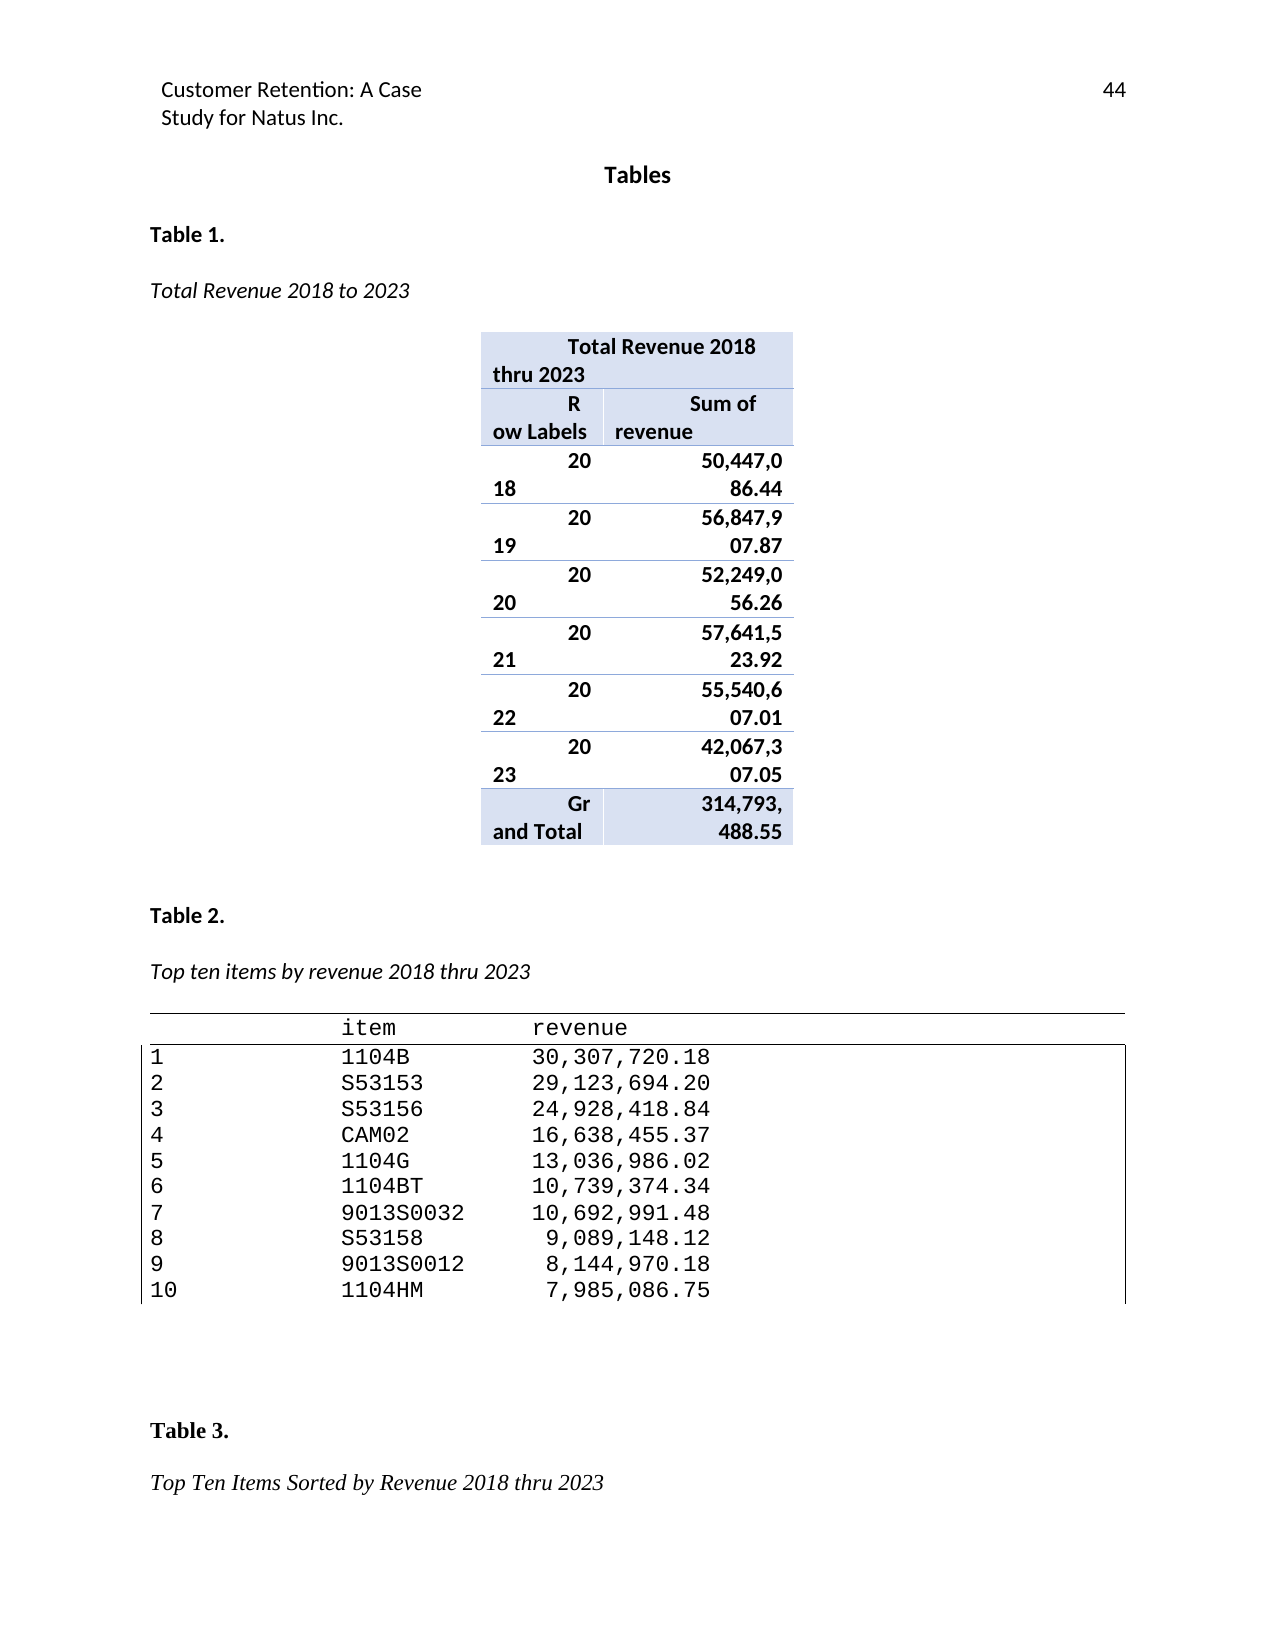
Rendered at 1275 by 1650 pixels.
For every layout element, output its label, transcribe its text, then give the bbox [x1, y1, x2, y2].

text 10 1104HM 7,985,086.75 [150, 1279, 1125, 1304]
text Top ten items by revenue 2018 thru 2023 [150, 957, 1125, 985]
text 5 1104G 13,036,986.02 [150, 1149, 1125, 1175]
text Top Ten Items Sorted by Revenue 2018 thru 2023 [150, 1469, 1125, 1496]
text 9 9013S0012 8,144,970.18 [150, 1253, 1125, 1279]
text item revenue [150, 1014, 1125, 1044]
table_cell 2019 [481, 504, 603, 559]
text 7 9013S0032 10,692,991.48 [150, 1201, 1125, 1227]
text Table 2. [150, 901, 1125, 929]
text Total Revenue 2018 to 2023 [150, 276, 1125, 304]
text Table 3. [150, 1417, 1125, 1443]
table_cell 2018 [481, 446, 603, 502]
table_cell Row Labels [481, 389, 603, 445]
table_cell 314,793,488.55 [604, 789, 793, 845]
table_cell 57,641,523.92 [604, 618, 793, 674]
text 2 S53153 29,123,694.20 [150, 1071, 1125, 1097]
text 1 1104B 30,307,720.18 [150, 1045, 1125, 1071]
table_cell Sum of revenue [604, 389, 793, 445]
table_cell 42,067,307.05 [604, 732, 793, 788]
table_header Total Revenue 2018 thru 2023 [481, 332, 793, 388]
table_cell 52,249,056.26 [604, 561, 793, 617]
table_cell 2022 [481, 675, 603, 731]
text 6 1104BT 10,739,374.34 [150, 1175, 1125, 1201]
table_cell 56,847,907.87 [604, 504, 793, 559]
text 3 S53156 24,928,418.84 [150, 1097, 1125, 1123]
table_cell 2021 [481, 618, 603, 674]
text 8 S53158 9,089,148.12 [150, 1227, 1125, 1253]
table_cell 2023 [481, 732, 603, 788]
text Table 1. [150, 220, 1125, 248]
table_cell Grand Total [481, 789, 603, 845]
text 4 CAM02 16,638,455.37 [150, 1123, 1125, 1149]
table_cell 50,447,086.44 [604, 446, 793, 502]
table_cell 55,540,607.01 [604, 675, 793, 731]
table_cell 2020 [481, 561, 603, 617]
